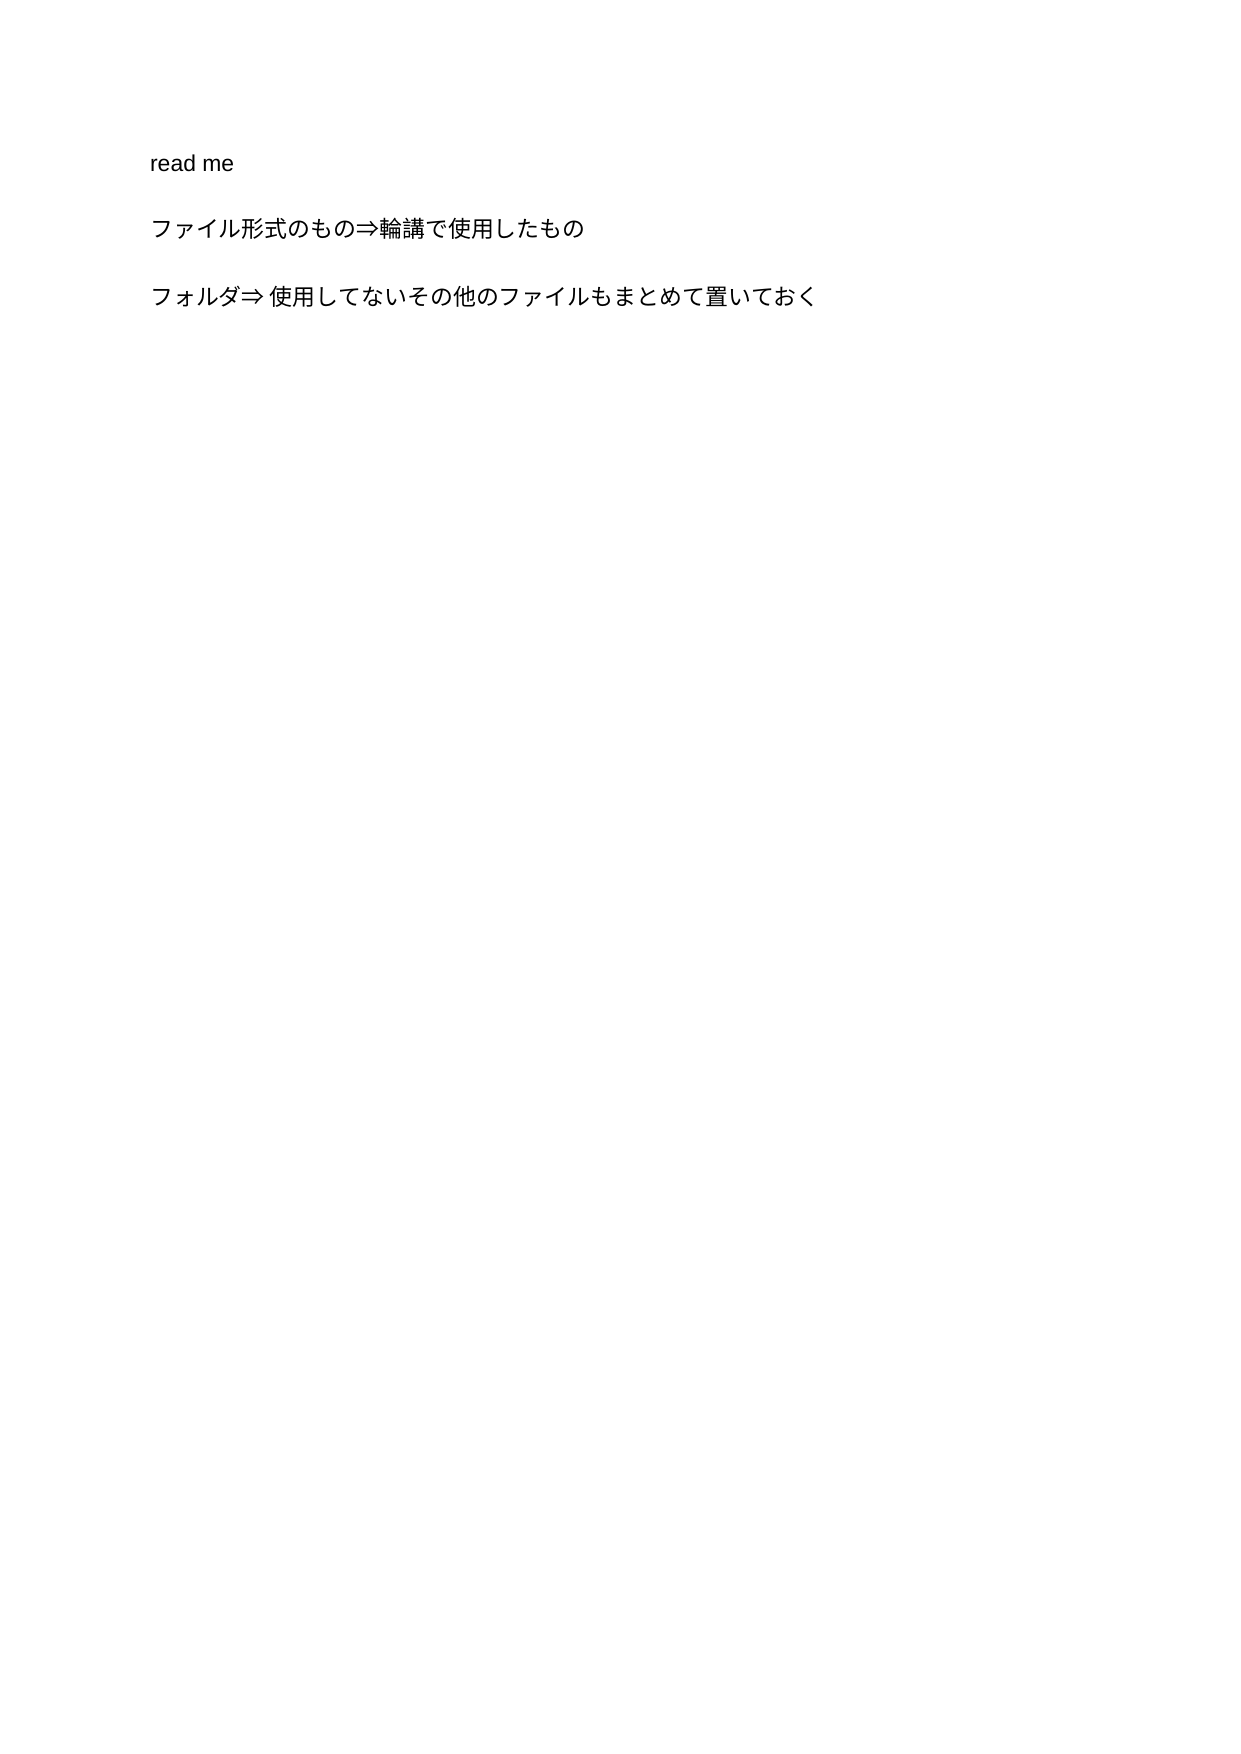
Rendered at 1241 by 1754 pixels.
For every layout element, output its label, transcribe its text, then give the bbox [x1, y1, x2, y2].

text フォルダ⇒ 使用してないその他のファイルもまとめて置いておく [150, 279, 1090, 312]
text ファイル形式のもの⇒輪講で使用したもの [150, 210, 1090, 244]
text read me [150, 150, 1090, 176]
